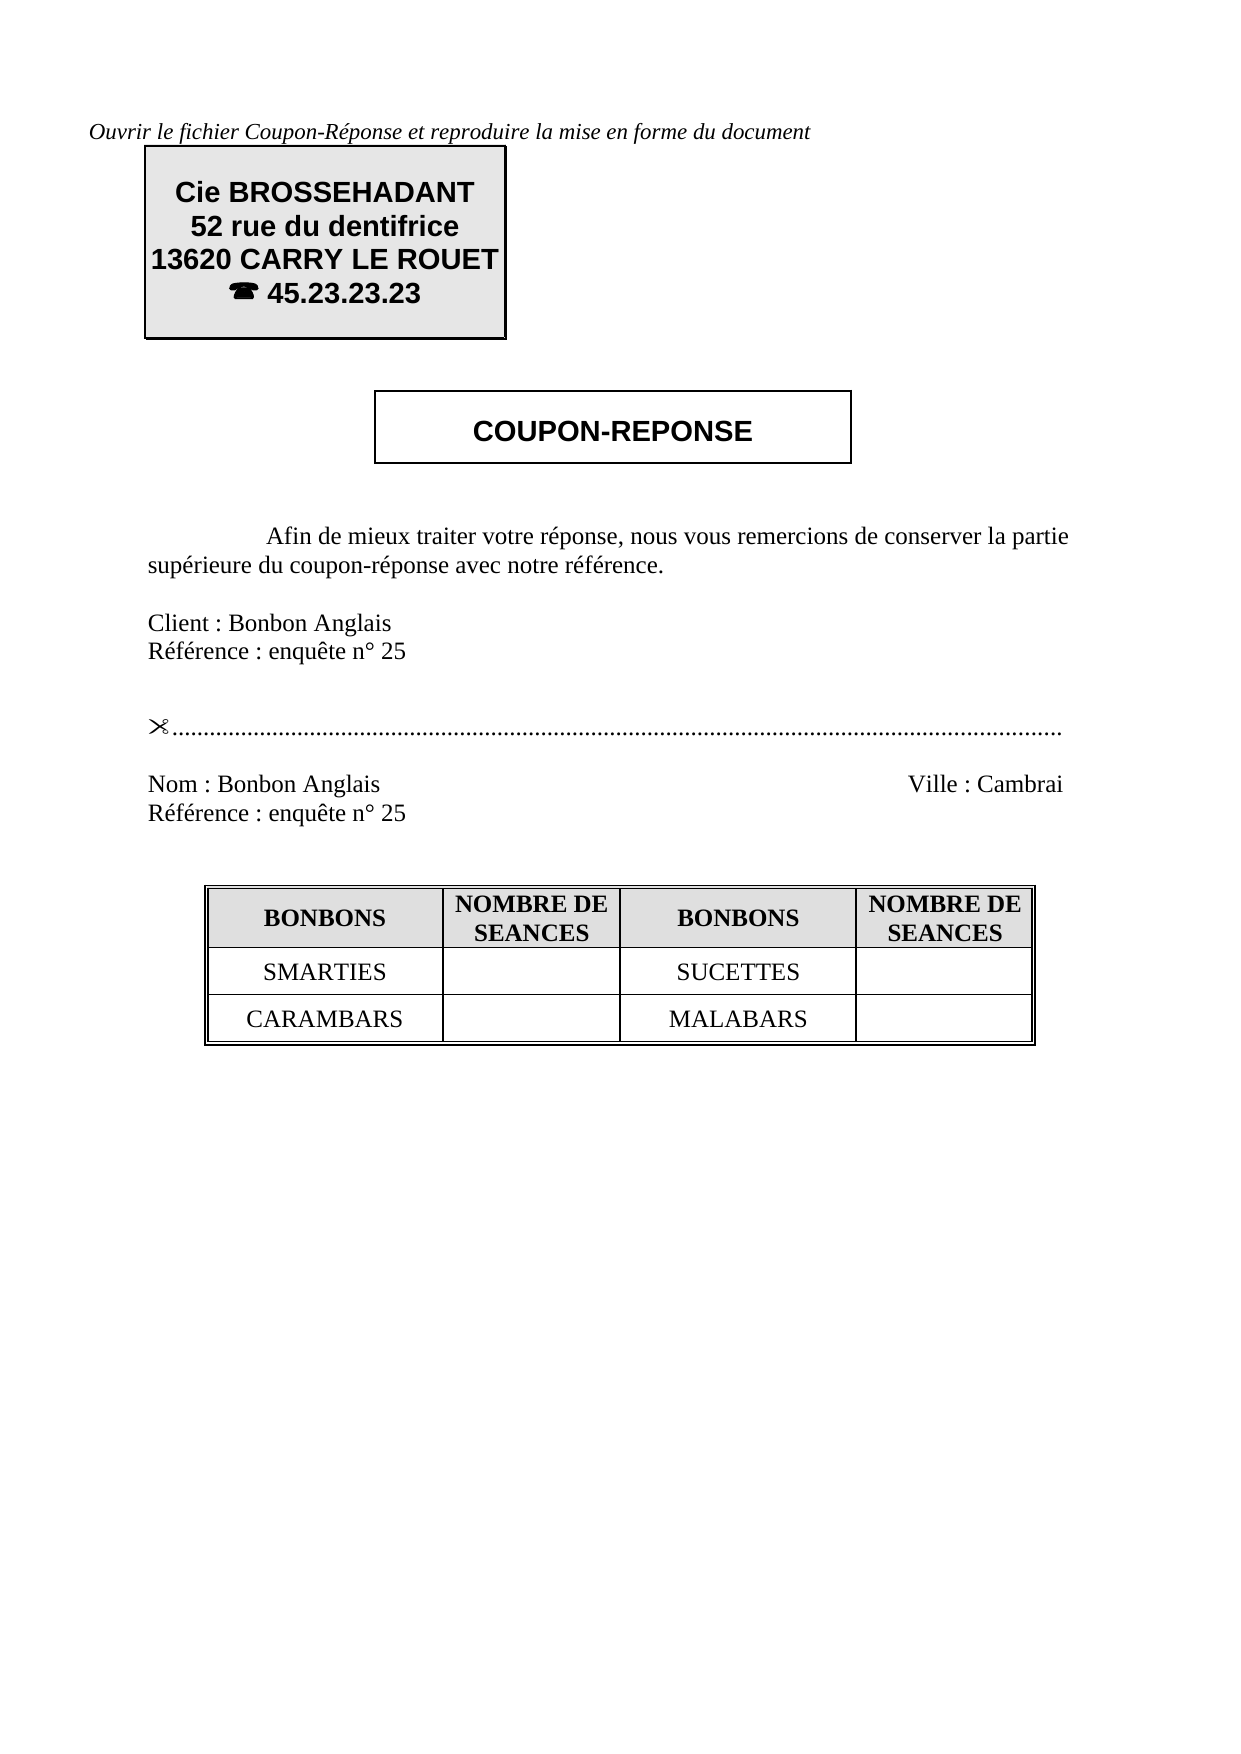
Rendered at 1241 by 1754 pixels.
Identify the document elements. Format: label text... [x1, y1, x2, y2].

table_cell [857, 995, 1031, 1041]
subtitle Nom : Bonbon Anglais Ville : Cambrai [148, 769, 1092, 798]
table_header NOMBRE DE SEANCES [444, 889, 619, 947]
table_cell MALABARS [621, 995, 855, 1041]
text Référence : enquête n° 25 [148, 636, 1092, 665]
table_header BONBONS [209, 889, 442, 947]
table_cell CARAMBARS [209, 995, 442, 1041]
table_header BONBONS [621, 889, 855, 947]
table_cell SMARTIES [209, 948, 442, 994]
text Client : Bonbon Anglais [148, 608, 1092, 636]
text Référence : enquête n° 25 [148, 798, 1092, 827]
table_cell [857, 948, 1031, 994]
text Afin de mieux traiter votre réponse, nous vous remercions de conserver la partie supérieure du coupon-réponse avec notre référence. [148, 521, 1092, 579]
table_cell SUCETTES [621, 948, 855, 994]
table_header NOMBRE DE SEANCES [857, 889, 1031, 947]
text COUPON-REPONSE [376, 392, 850, 462]
table_cell [444, 995, 619, 1041]
table_cell [444, 948, 619, 994]
